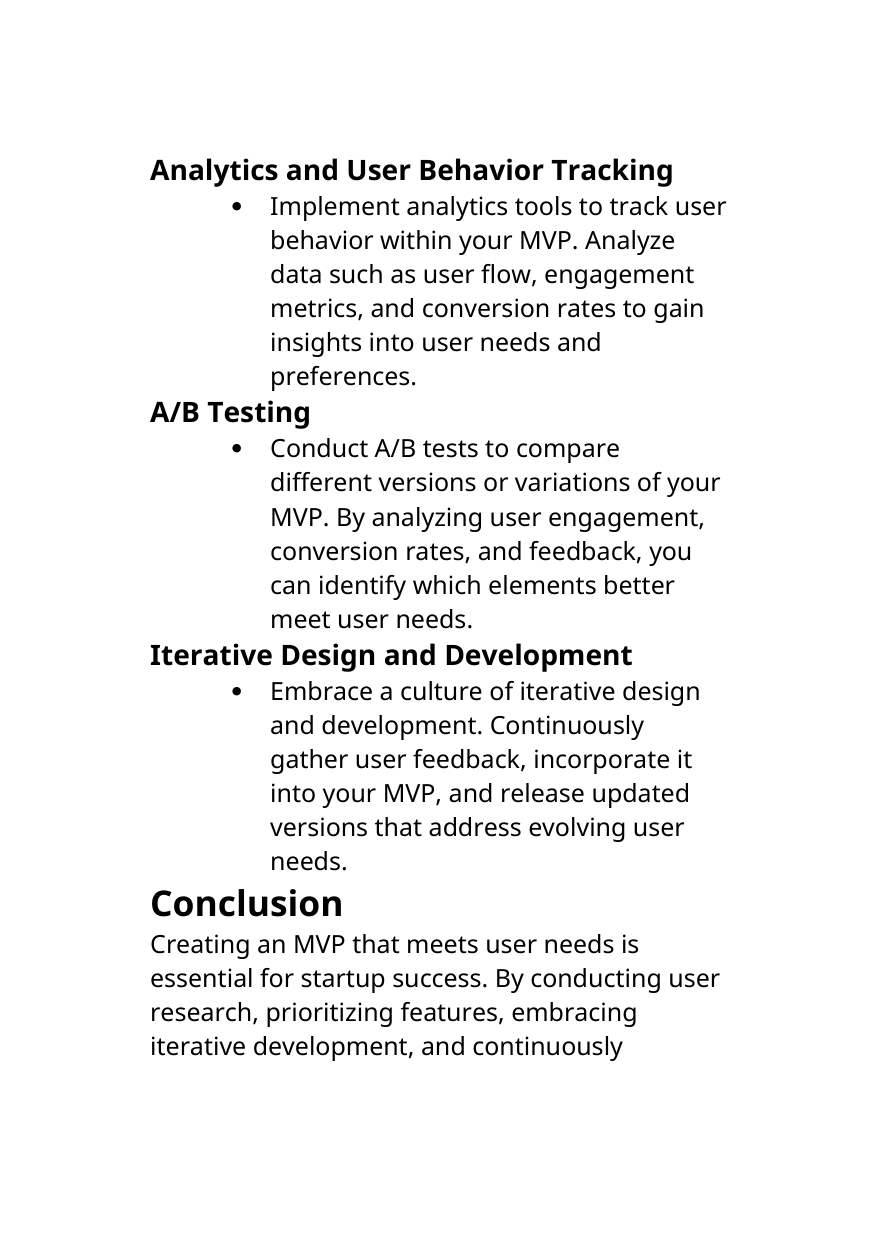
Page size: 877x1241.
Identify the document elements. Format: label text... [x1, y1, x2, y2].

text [150, 926, 727, 1063]
subtitle A/B Testing [150, 393, 727, 431]
subtitle Conclusion [150, 878, 727, 926]
subtitle Analytics and User Behavior Tracking [150, 150, 727, 188]
list Embrace a culture of iterative design and development. Continuously gather user feedback, incorporate it into your MVP, and release updated versions that address evolving user needs. [232, 674, 727, 878]
subtitle Iterative Design and Development [150, 635, 727, 674]
list Implement analytics tools to track user behavior within your MVP. Analyze data such as user flow, engagement metrics, and conversion rates to gain insights into user needs and preferences. [232, 188, 727, 393]
list Conduct A/B tests to compare different versions or variations of your MVP. By analyzing user engagement, conversion rates, and feedback, you can identify which elements better meet user needs. [232, 431, 727, 635]
